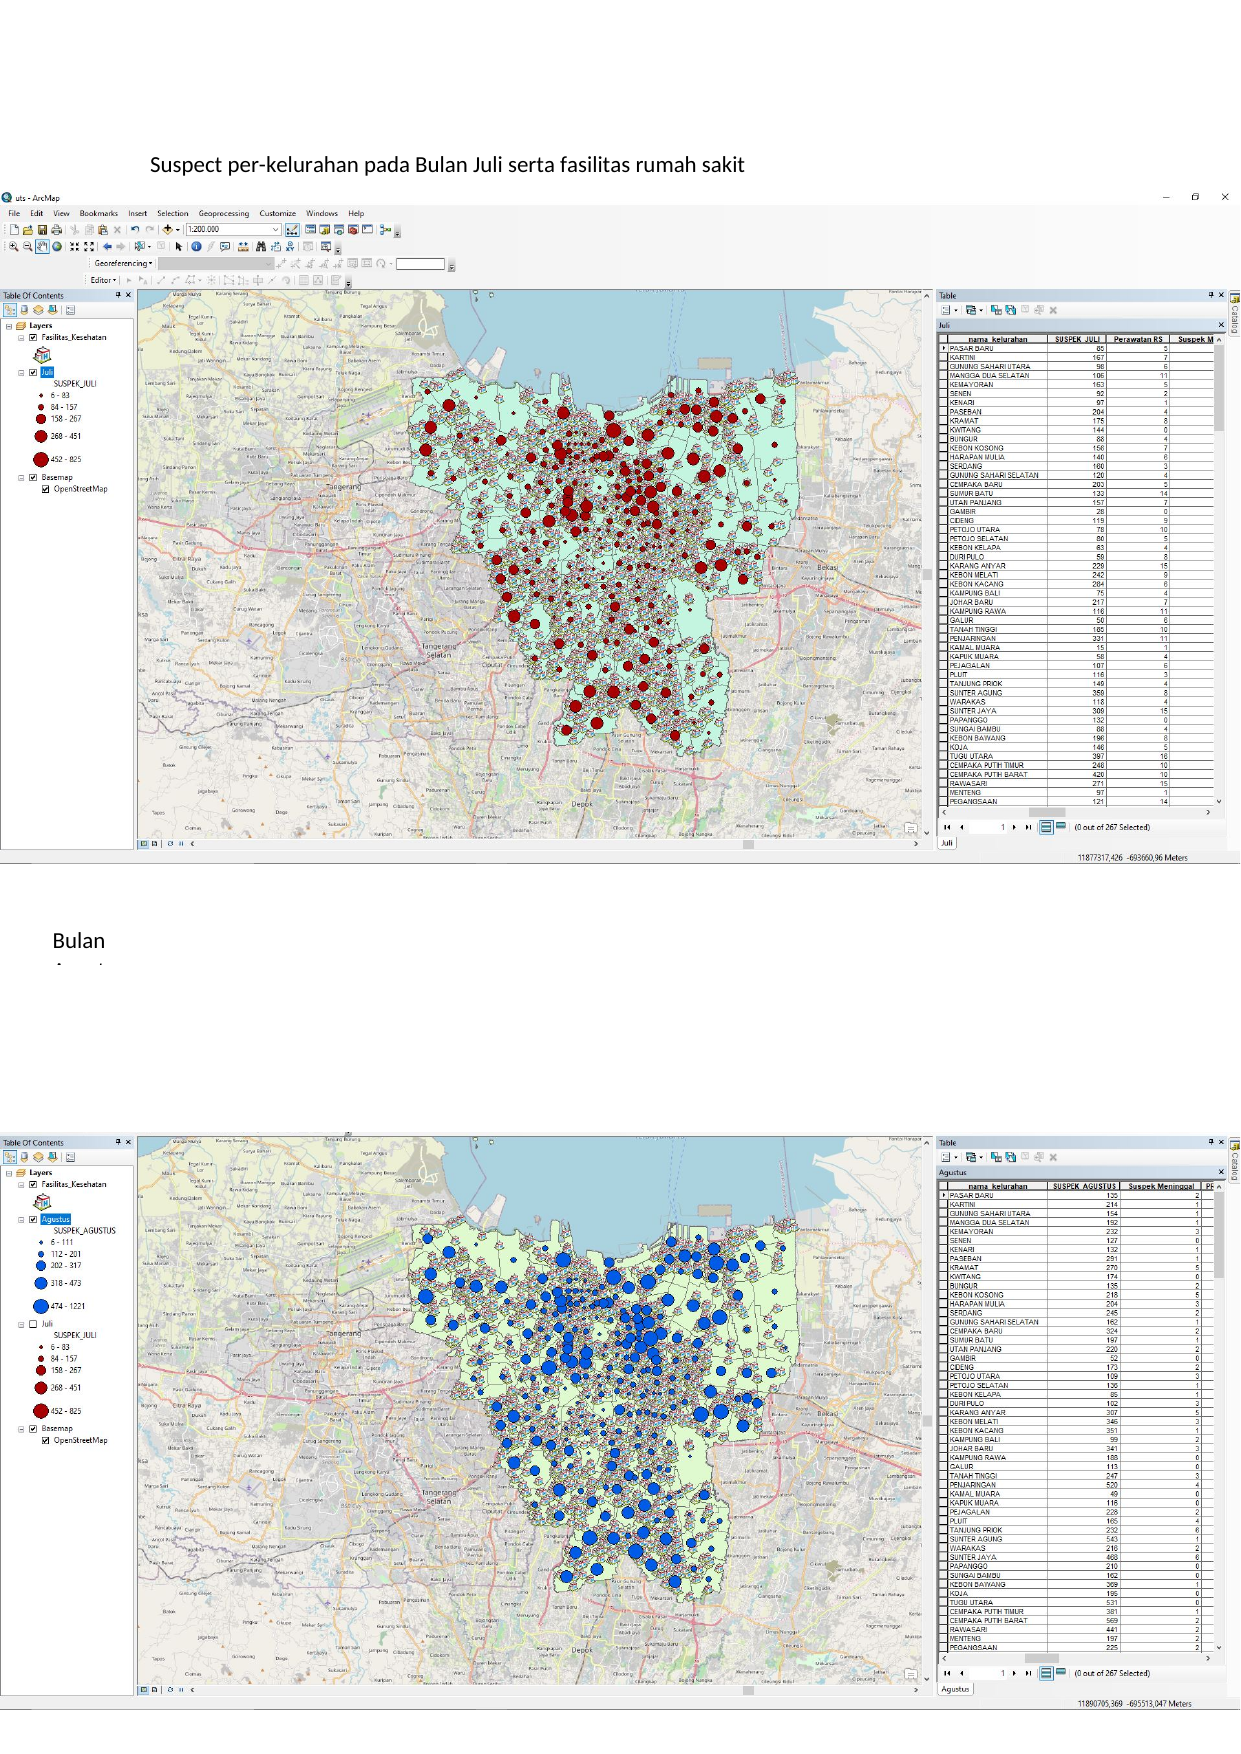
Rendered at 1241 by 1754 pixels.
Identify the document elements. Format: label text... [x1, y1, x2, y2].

picture [0, 1132, 1241, 1710]
text Suspect per-kelurahan pada Bulan Juli serta fasilitas rumah sakit [150, 150, 1090, 178]
picture [0, 190, 1241, 864]
